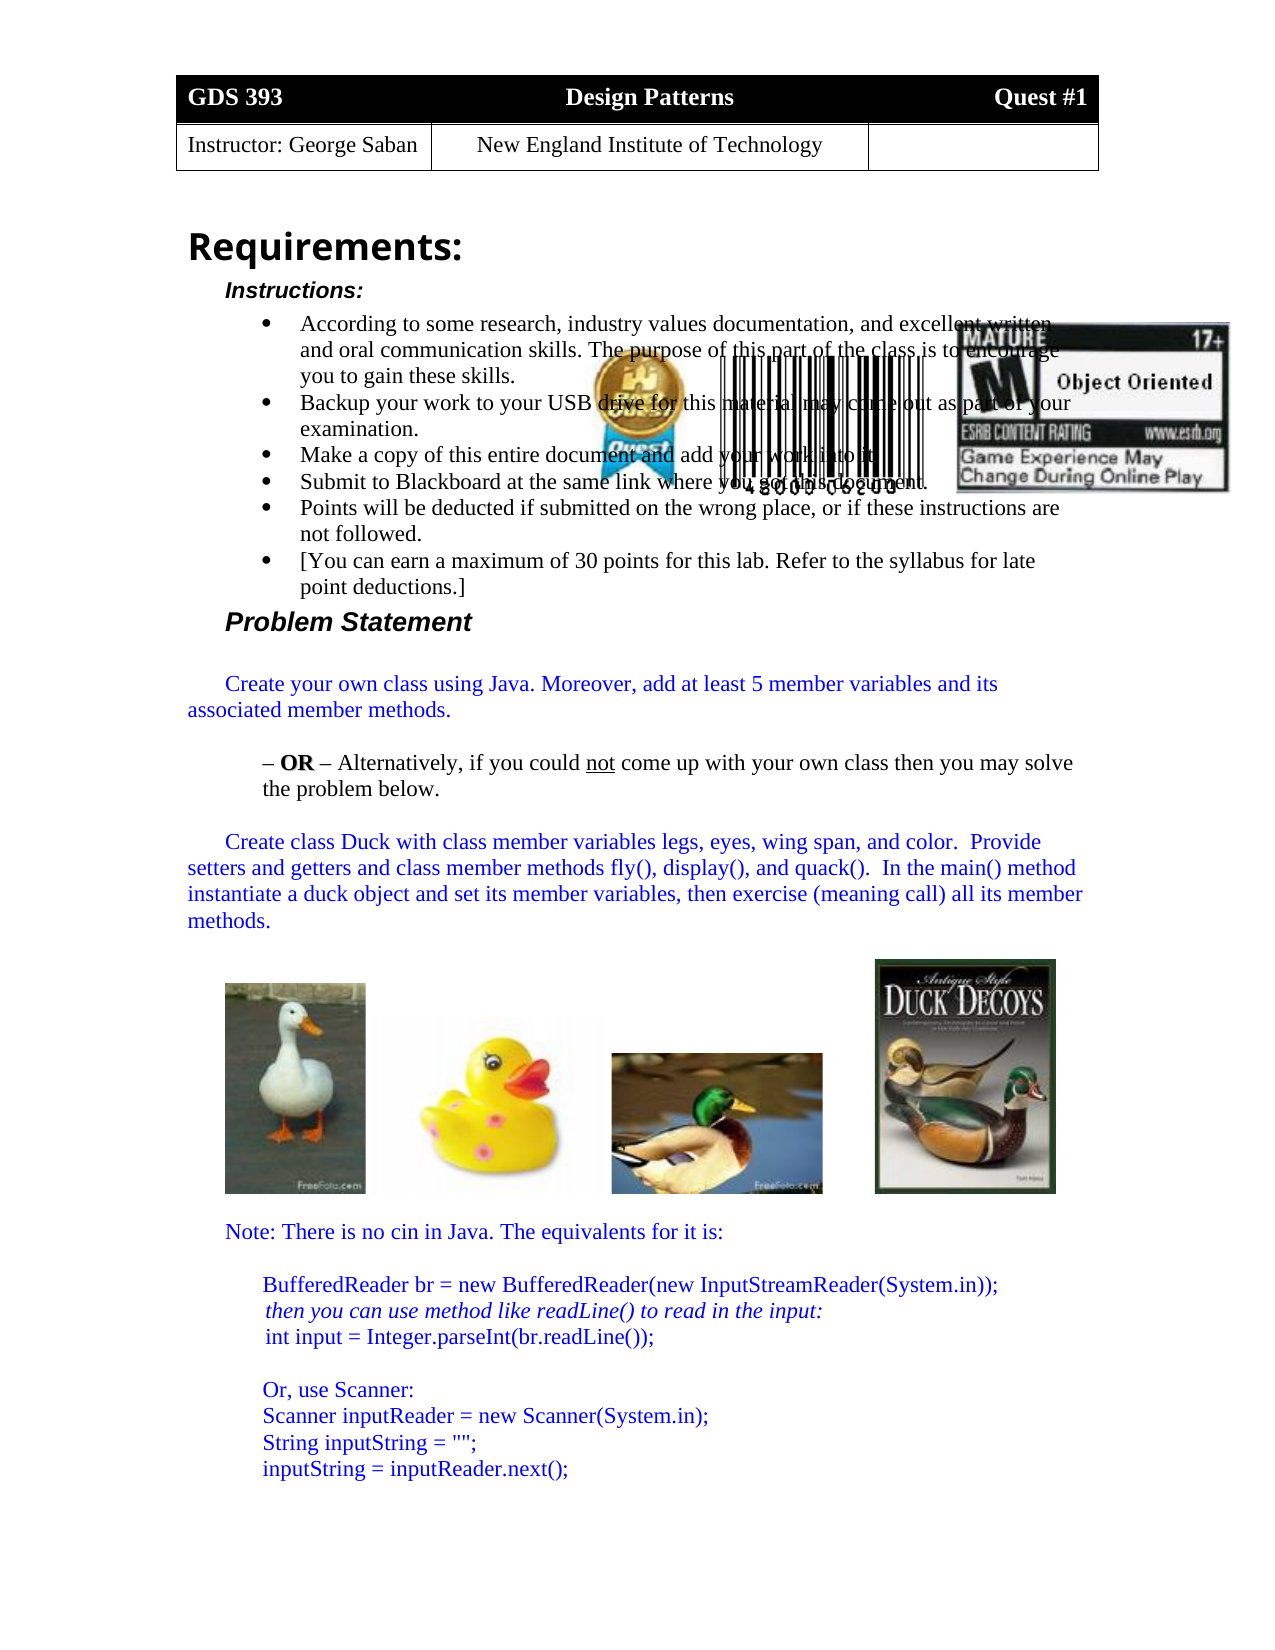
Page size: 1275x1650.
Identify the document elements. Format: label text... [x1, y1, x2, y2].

picture [1087, 322, 1232, 495]
list Submit to Blackboard at the same link where you got this document. [262, 468, 1087, 494]
picture [874, 959, 1056, 1194]
list Make a copy of this entire document and add your work into it. [262, 441, 1087, 468]
text BufferedReader br = new BufferedReader(new InputStreamReader(System.in)); then you can use method like readLine() to read in the input: int input = Integer.parseInt(br.readLine()); [225, 1271, 1087, 1350]
text – OR – Alternatively, if you could not come up with your own class then you may solve the problem below. [262, 749, 1087, 801]
text inputString = inputReader.next(); [225, 1455, 1087, 1481]
picture [225, 983, 366, 1194]
picture [371, 1017, 606, 1194]
list [You can earn a maximum of 30 points for this lab. Refer to the syllabus for late point deductions.] [262, 547, 1087, 599]
text Note: There is no cin in Java. The equivalents for it is: [187, 1218, 1087, 1244]
text Create class Duck with class member variables legs, eyes, wing span, and color. Provide setters and getters and class member methods fly(), display(), and quack(). In the main() method instantiate a duck object and set its member variables, then exercise (meaning call) all its member methods. [187, 828, 1087, 933]
subtitle Requirements: [187, 220, 1087, 271]
list According to some research, industry values documentation, and excellent written and oral communication skills. The purpose of this part of the class is to encourage you to gain these skills. [262, 310, 1087, 389]
text Create your own class using Java. Moreover, add at least 5 member variables and its associated member methods. [187, 670, 1087, 722]
subtitle Problem Statement [225, 606, 1087, 637]
text Scanner inputReader = new Scanner(System.in); [225, 1402, 1087, 1429]
list Points will be deducted if submitted on the wrong place, or if these instructions are not followed. [262, 494, 1087, 547]
subtitle Instructions: [225, 277, 1087, 303]
text Or, use Scanner: [225, 1376, 1087, 1402]
list Backup your work to your USB drive for this material may come out as part of your examination. [262, 389, 1087, 441]
picture [611, 1053, 823, 1194]
text String inputString = ""; [225, 1429, 1087, 1455]
